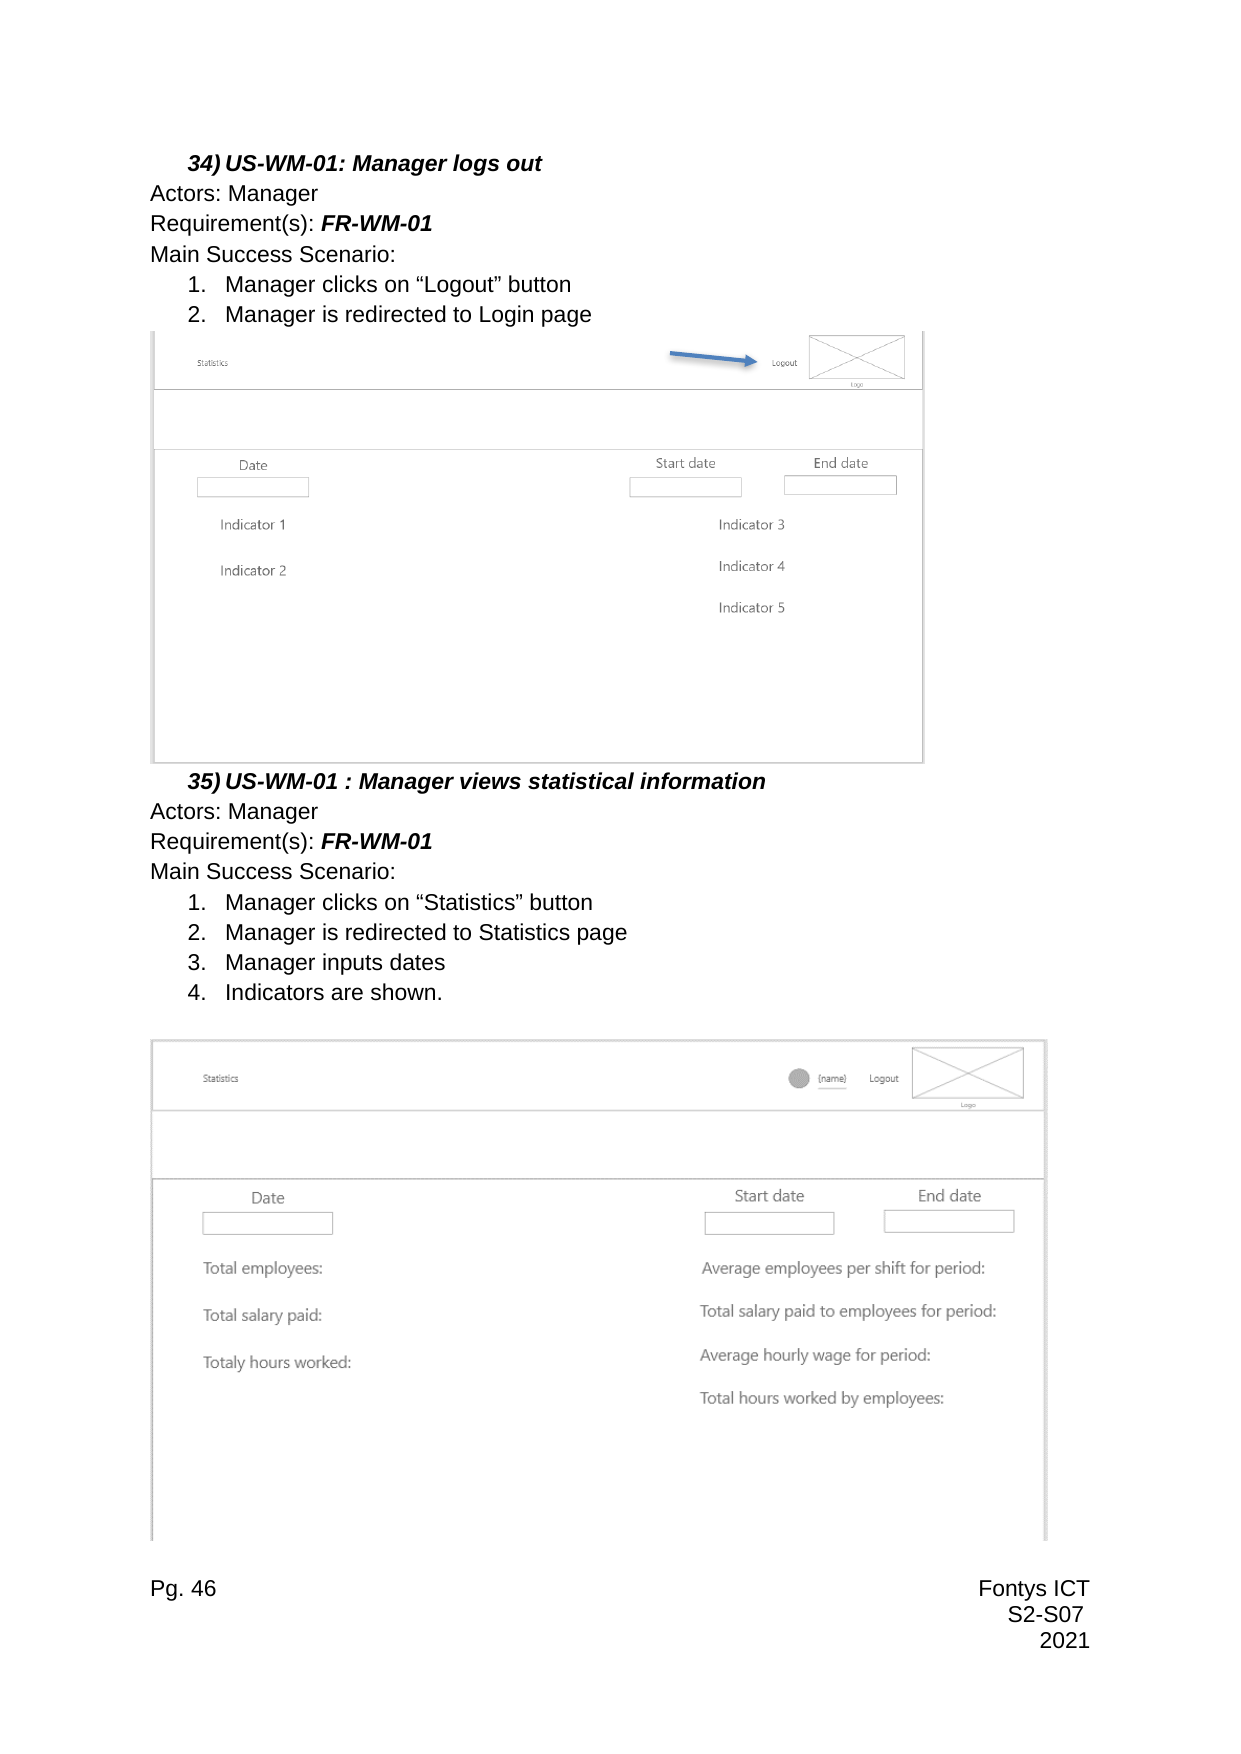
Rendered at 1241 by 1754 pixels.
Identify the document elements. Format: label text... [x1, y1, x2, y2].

list Manager inputs dates [187, 949, 1090, 975]
list US-WM-01: Manager logs out [187, 150, 1090, 176]
text Requirement(s): FR-WM-01 [150, 210, 1090, 237]
picture [150, 331, 925, 764]
list US-WM-01 : Manager views statistical information [187, 768, 1090, 794]
text Actors: Manager [150, 180, 1090, 207]
text Main Success Scenario: [150, 241, 1090, 267]
text Actors: Manager [150, 798, 1090, 824]
list Manager clicks on “Statistics” button [187, 888, 1090, 915]
list Manager is redirected to Statistics page [187, 919, 1090, 945]
list Manager clicks on “Logout” button [187, 271, 1090, 297]
picture [150, 1039, 1048, 1541]
list Manager is redirected to Login page [187, 301, 1090, 327]
text Requirement(s): FR-WM-01 [150, 828, 1090, 854]
list Indicators are shown. [187, 979, 1090, 1005]
text Main Success Scenario: [150, 858, 1090, 884]
